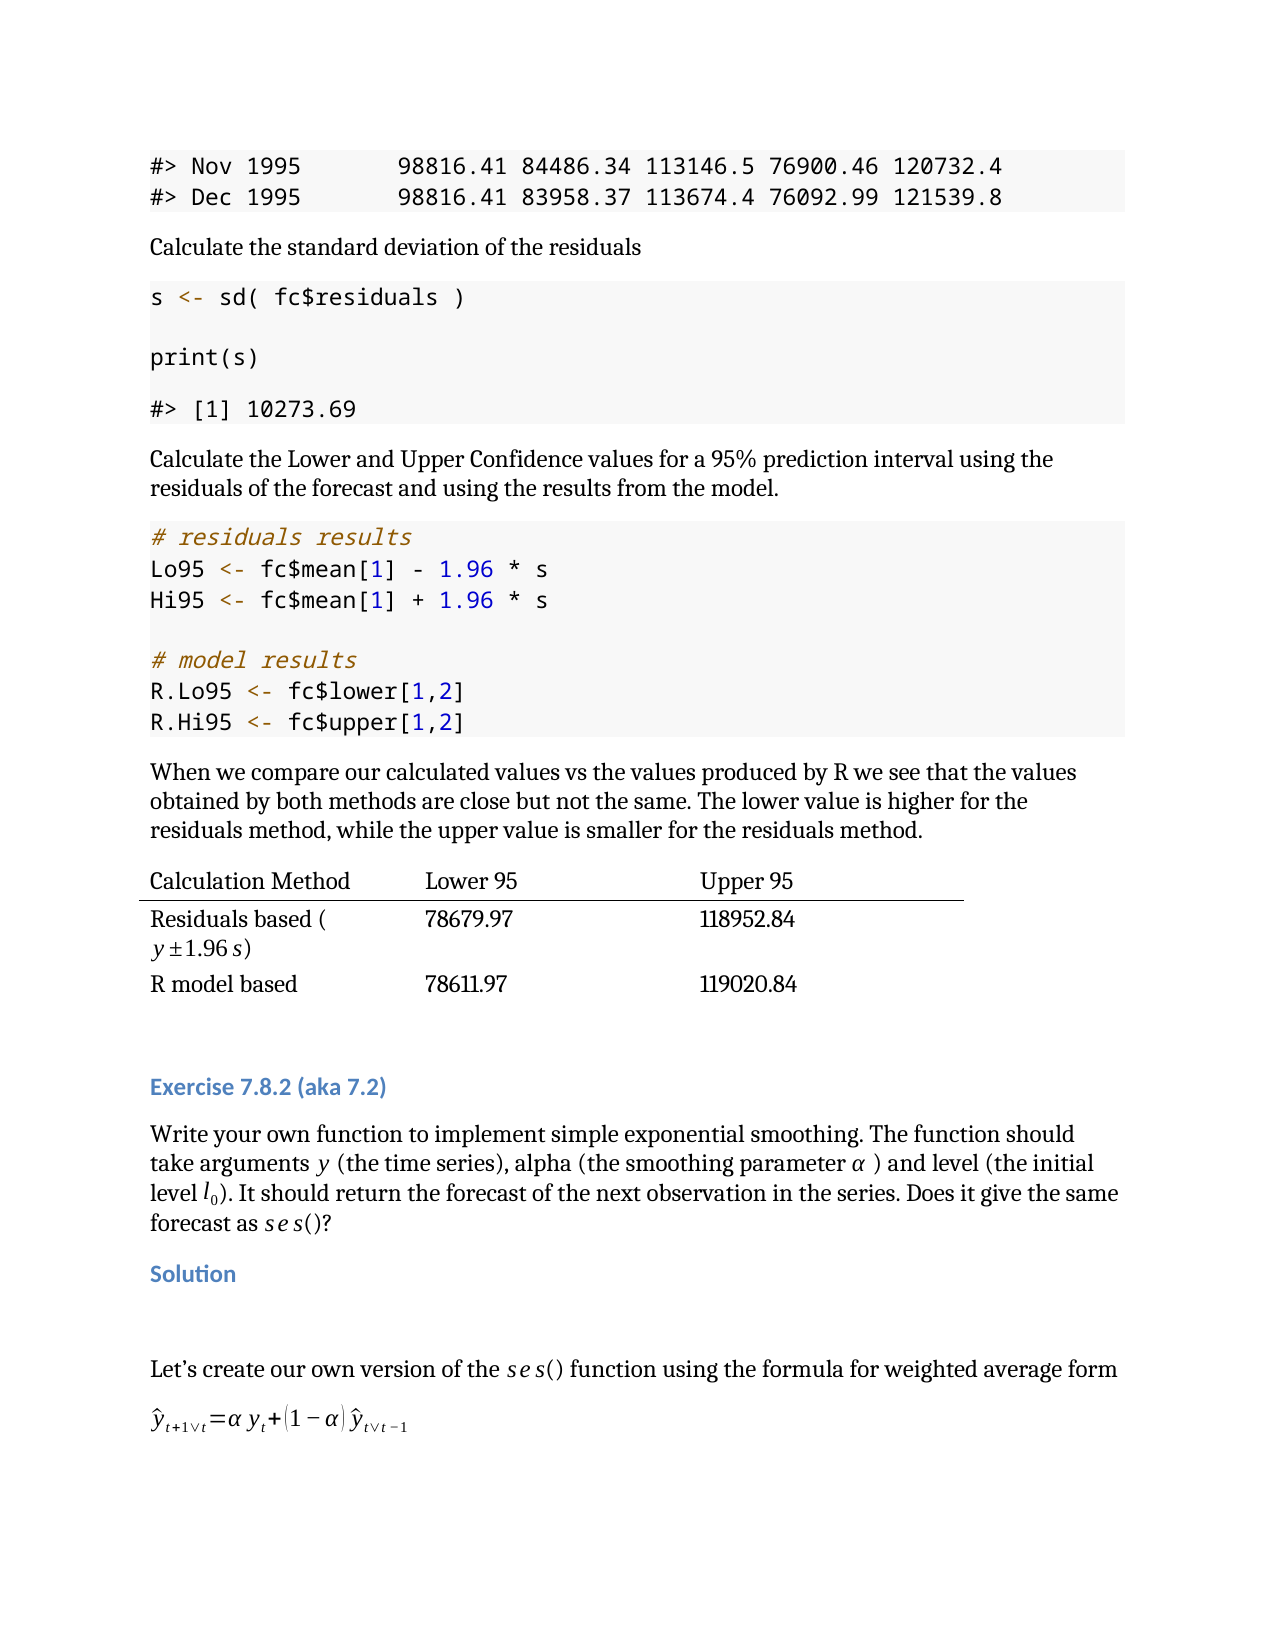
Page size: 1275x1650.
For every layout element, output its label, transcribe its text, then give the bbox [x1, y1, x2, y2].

table_cell 78679.97 [414, 901, 689, 966]
table_header Upper 95 [689, 863, 964, 899]
table_header Lower 95 [414, 863, 689, 899]
subtitle Solution [150, 1258, 1125, 1289]
table_cell Residuals based () [139, 901, 414, 966]
text # residuals results Lo95 <- fc$mean[1] - 1.96 * s Hi95 <- fc$mean[1] + 1.96 * s # model results R.Lo95 <- fc$lower[1,2] R.Hi95 <- fc$upper[1,2] [150, 521, 1125, 737]
text #> [1] 10273.69 [150, 393, 1125, 424]
table_cell 118952.84 [689, 901, 964, 966]
text When we compare our calculated values vs the values produced by R we see that the values obtained by both methods are close but not the same. The lower value is higher for the residuals method, while the upper value is smaller for the residuals method. [150, 758, 1125, 844]
text Write your own function to implement simple exponential smoothing. The function should take arguments (the time series), alpha (the smoothing parameter ) and level (the initial level ). It should return the forecast of the next observation in the series. Does it give the same forecast as ()? [150, 1120, 1125, 1238]
table_cell 78611.97 [414, 966, 689, 1002]
text s <- sd( fc$residuals ) print(s) [150, 281, 1125, 372]
text Calculate the Lower and Upper Confidence values for a 95% prediction interval using the residuals of the forecast and using the results from the model. [150, 445, 1125, 502]
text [150, 150, 1125, 212]
text Calculate the standard deviation of the residuals [150, 233, 1125, 262]
text Let’s create our own version of the () function using the formula for weighted average form [150, 1355, 1125, 1384]
table_cell 119020.84 [689, 966, 964, 1002]
subtitle Exercise 7.8.2 (aka 7.2) [150, 1071, 1125, 1101]
table_cell R model based [139, 966, 414, 1002]
table_header Calculation Method [139, 863, 414, 899]
